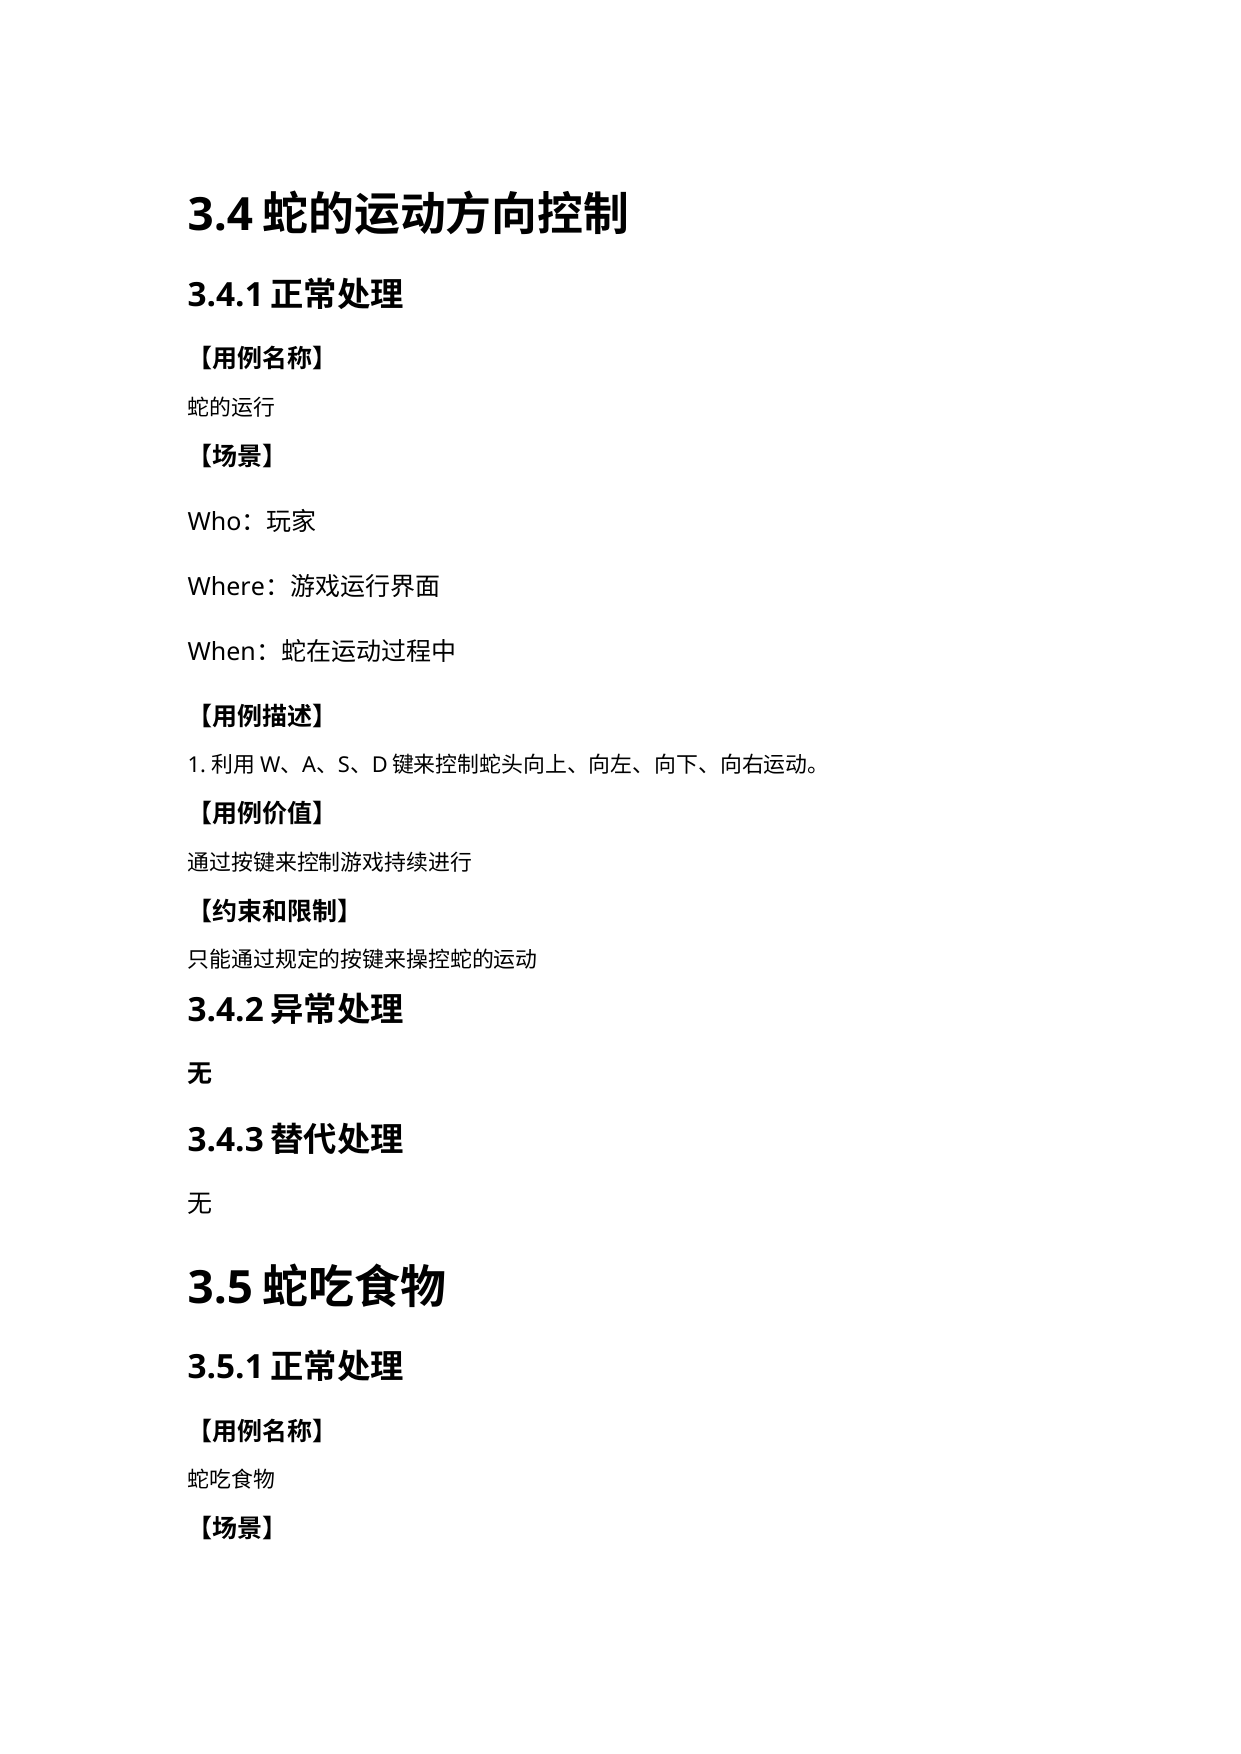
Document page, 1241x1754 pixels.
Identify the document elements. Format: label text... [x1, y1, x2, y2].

text 无 [187, 1169, 1053, 1234]
text 【用例价值】 [187, 779, 1053, 844]
text 【场景】 [187, 422, 1053, 487]
text When：蛇在运动过程中 [187, 617, 1053, 682]
text 【用例名称】 [187, 324, 1053, 389]
text 【用例名称】 [187, 1397, 1053, 1462]
text 通过按键来控制游戏持续进行 [187, 844, 1053, 877]
text 只能通过规定的按键来操控蛇的运动 [187, 942, 1053, 974]
text 3.5.1正常处理 [187, 1332, 1053, 1397]
text 【场景】 [187, 1494, 1053, 1559]
text 无 [187, 1039, 1053, 1104]
text Where：游戏运行界面 [187, 552, 1053, 617]
text 3.4.2异常处理 [187, 974, 1053, 1039]
text 3.4.3替代处理 [187, 1104, 1053, 1169]
text 【用例描述】 [187, 682, 1053, 747]
text 蛇吃食物 [187, 1462, 1053, 1494]
text 3.4蛇的运动方向控制 [187, 162, 1053, 259]
text Who：玩家 [187, 487, 1053, 552]
text 【约束和限制】 [187, 877, 1053, 942]
text 3.4.1正常处理 [187, 259, 1053, 324]
text 1. 利用W、A、S、D键来控制蛇头向上、向左、向下、向右运动。 [187, 747, 1053, 779]
text 蛇的运行 [187, 389, 1053, 422]
text 3.5蛇吃食物 [187, 1234, 1053, 1332]
